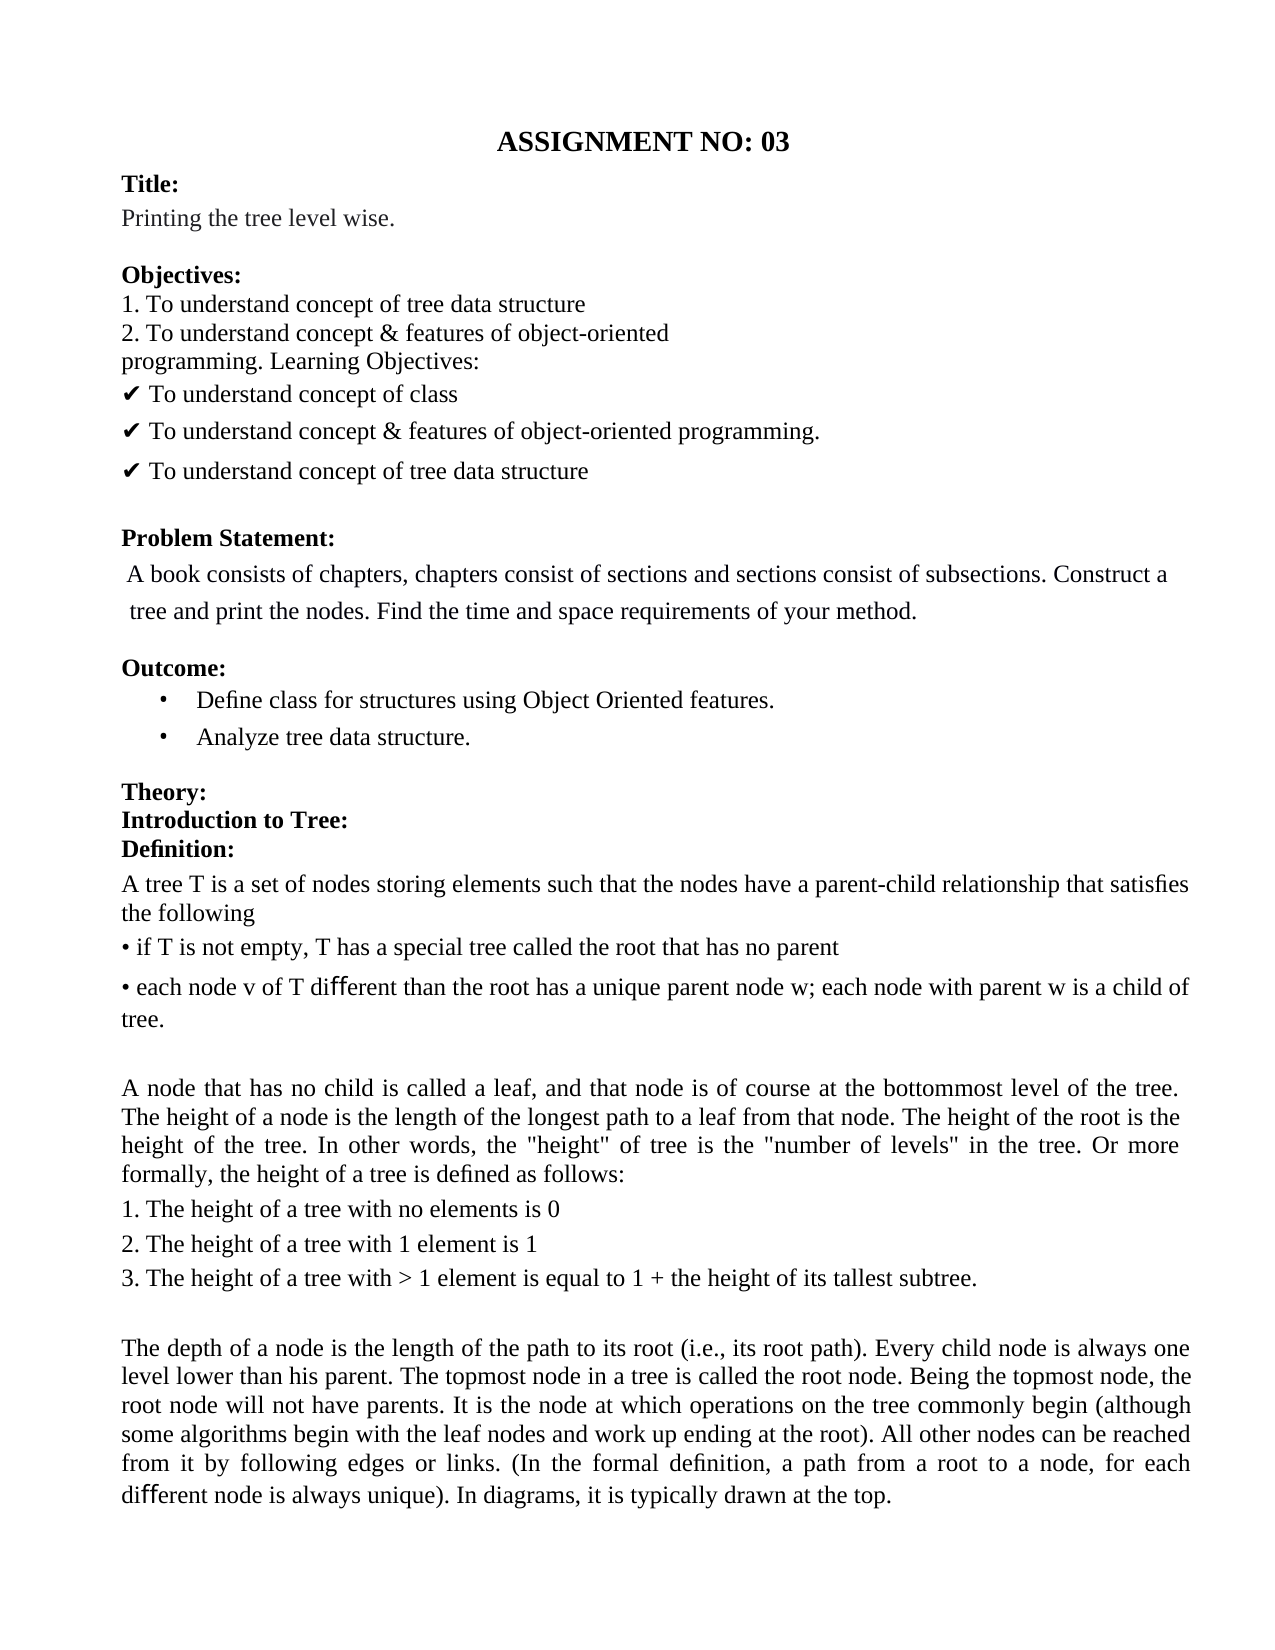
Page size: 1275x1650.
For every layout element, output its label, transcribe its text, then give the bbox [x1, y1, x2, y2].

subtitle Problem Statement: [121, 523, 1260, 552]
text A tree T is a set of nodes storing elements such that the nodes have a parent-child relationship that satisﬁes the following [121, 869, 1194, 927]
subtitle ASSIGNMENT NO: 03 [227, 124, 1059, 158]
list To understand concept of tree data structure [121, 289, 1260, 318]
text Printing the tree level wise. [121, 203, 1260, 231]
list Deﬁne class for structures using Object Oriented features. [158, 682, 1260, 716]
list To understand concept & features of object-oriented programming. Learning Objectives: [121, 318, 816, 375]
text Introduction to Tree: [121, 806, 1260, 834]
text To understand concept of tree data structure [121, 452, 1260, 486]
list each node v of T dierent than the root has a unique parent node w; each node with parent w is a child of tree. [121, 969, 1192, 1033]
list if T is not empty, T has a special tree called the root that has no parent [121, 932, 1260, 961]
text To understand concept of class [121, 375, 1260, 409]
subtitle Theory: [121, 777, 1260, 806]
list The height of a tree with > 1 element is equal to 1 + the height of its tallest subtree. [121, 1263, 1260, 1292]
subtitle Deﬁnition: [121, 834, 1260, 863]
text A book consists of chapters, chapters consist of sections and sections consist of subsections. Construct a tree and print the nodes. Find the time and space requirements of your method. [126, 559, 1194, 624]
list The height of a tree with no elements is 0 [121, 1194, 1260, 1223]
list Analyze tree data structure. [158, 718, 1260, 752]
text To understand concept & features of object-oriented programming. [121, 413, 1260, 447]
subtitle Title: [121, 169, 1260, 198]
list The height of a tree with 1 element is 1 [121, 1229, 1260, 1257]
text A node that has no child is called a leaf, and that node is of course at the bottommost level of the tree. The height of a node is the length of the longest path to a leaf from that node. The height of the root is the height of the tree. In other words, the "height" of tree is the "number of levels" in the tree. Or more formally, the height of a tree is deﬁned as follows: [121, 1073, 1182, 1188]
subtitle Objectives: [121, 260, 1260, 289]
text The depth of a node is the length of the path to its root (i.e., its root path). Every child node is always one level lower than his parent. The topmost node in a tree is called the root node. Being the topmost node, the root node will not have parents. It is the node at which operations on the tree commonly begin (although some algorithms begin with the leaf nodes and work up ending at the root). All other nodes can be reached from it by following edges or links. (In the formal deﬁnition, a path from a root to a node, for each dierent node is always unique). In diagrams, it is typically drawn at the top. [121, 1333, 1193, 1511]
subtitle Outcome: [121, 653, 1260, 682]
